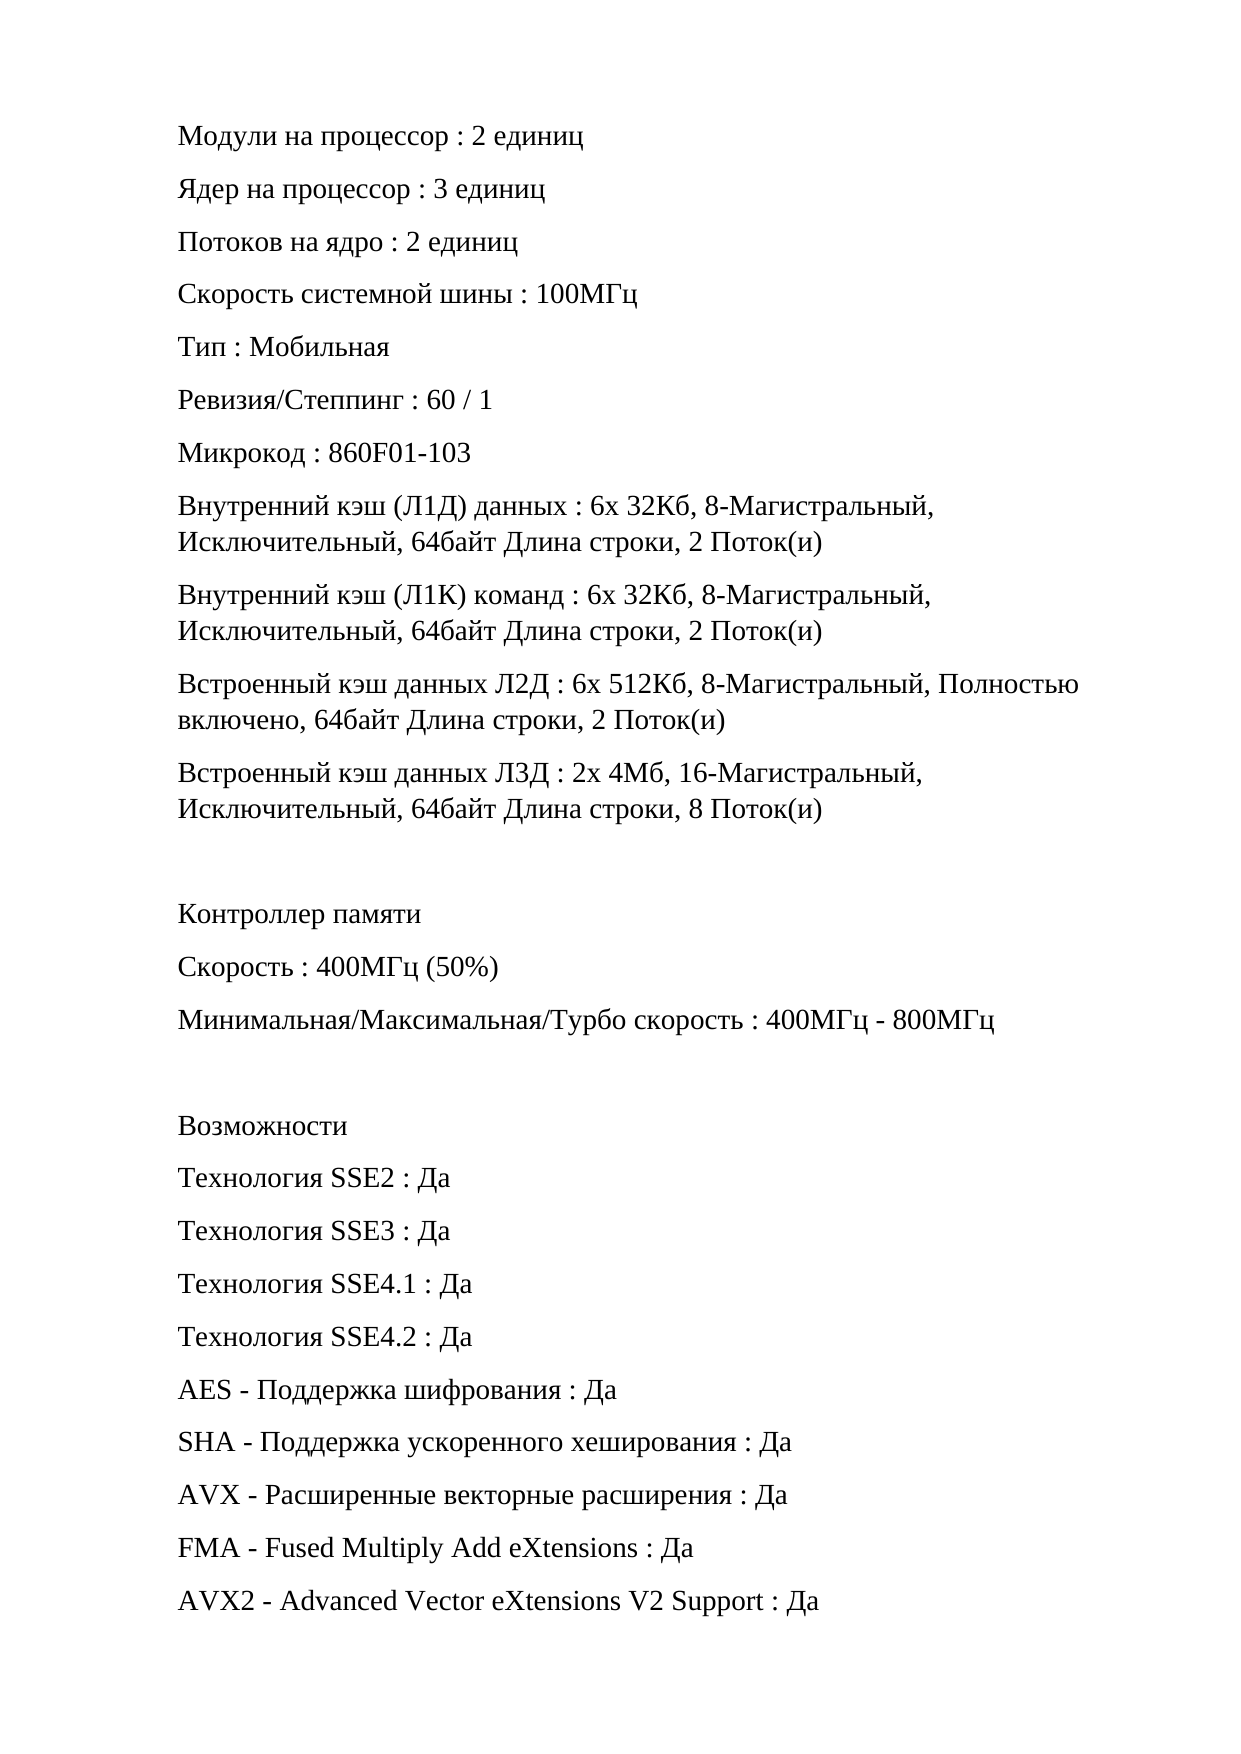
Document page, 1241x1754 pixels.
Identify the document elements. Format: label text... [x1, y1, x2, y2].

text SHA - Поддержка ускоренного хеширования : Да [177, 1424, 1152, 1458]
text Технология SSE4.2 : Да [177, 1319, 1152, 1352]
text Технология SSE3 : Да [177, 1213, 1152, 1247]
text Внутренний кэш (Л1Д) данных : 6x 32Кб, 8-Магистральный, Исключительный, 64байт Длина строки, 2 Поток(и) [177, 488, 1152, 557]
text Микрокод : 860F01-103 [177, 435, 1152, 468]
text Потоков на ядро : 2 единиц [177, 224, 1152, 257]
text Возможности [177, 1108, 1152, 1141]
text Технология SSE2 : Да [177, 1161, 1152, 1194]
text Скорость : 400МГц (50%) [177, 949, 1152, 983]
text AVX2 - Advanced Vector eXtensions V2 Support : Да [177, 1583, 1152, 1617]
text Скорость системной шины : 100МГц [177, 277, 1152, 310]
text Контроллер памяти [177, 896, 1152, 930]
text FMA - Fused Multiply Add eXtensions : Да [177, 1530, 1152, 1564]
text AES - Поддержка шифрования : Да [177, 1372, 1152, 1405]
text Ядер на процессор : 3 единиц [177, 171, 1152, 204]
text Модули на процессор : 2 единиц [177, 118, 1152, 152]
text Тип : Мобильная [177, 329, 1152, 363]
text Ревизия/Степпинг : 60 / 1 [177, 382, 1152, 416]
text Встроенный кэш данных Л3Д : 2x 4Мб, 16-Магистральный, Исключительный, 64байт Длина строки, 8 Поток(и) [177, 755, 1152, 824]
text AVX - Расширенные векторные расширения : Да [177, 1477, 1152, 1511]
text Встроенный кэш данных Л2Д : 6x 512Кб, 8-Магистральный, Полностью включено, 64байт Длина строки, 2 Поток(и) [177, 666, 1152, 735]
text Минимальная/Максимальная/Турбо скорость : 400МГц - 800МГц [177, 1002, 1152, 1036]
text Технология SSE4.1 : Да [177, 1266, 1152, 1300]
text Внутренний кэш (Л1К) команд : 6x 32Кб, 8-Магистральный, Исключительный, 64байт Длина строки, 2 Поток(и) [177, 577, 1152, 646]
